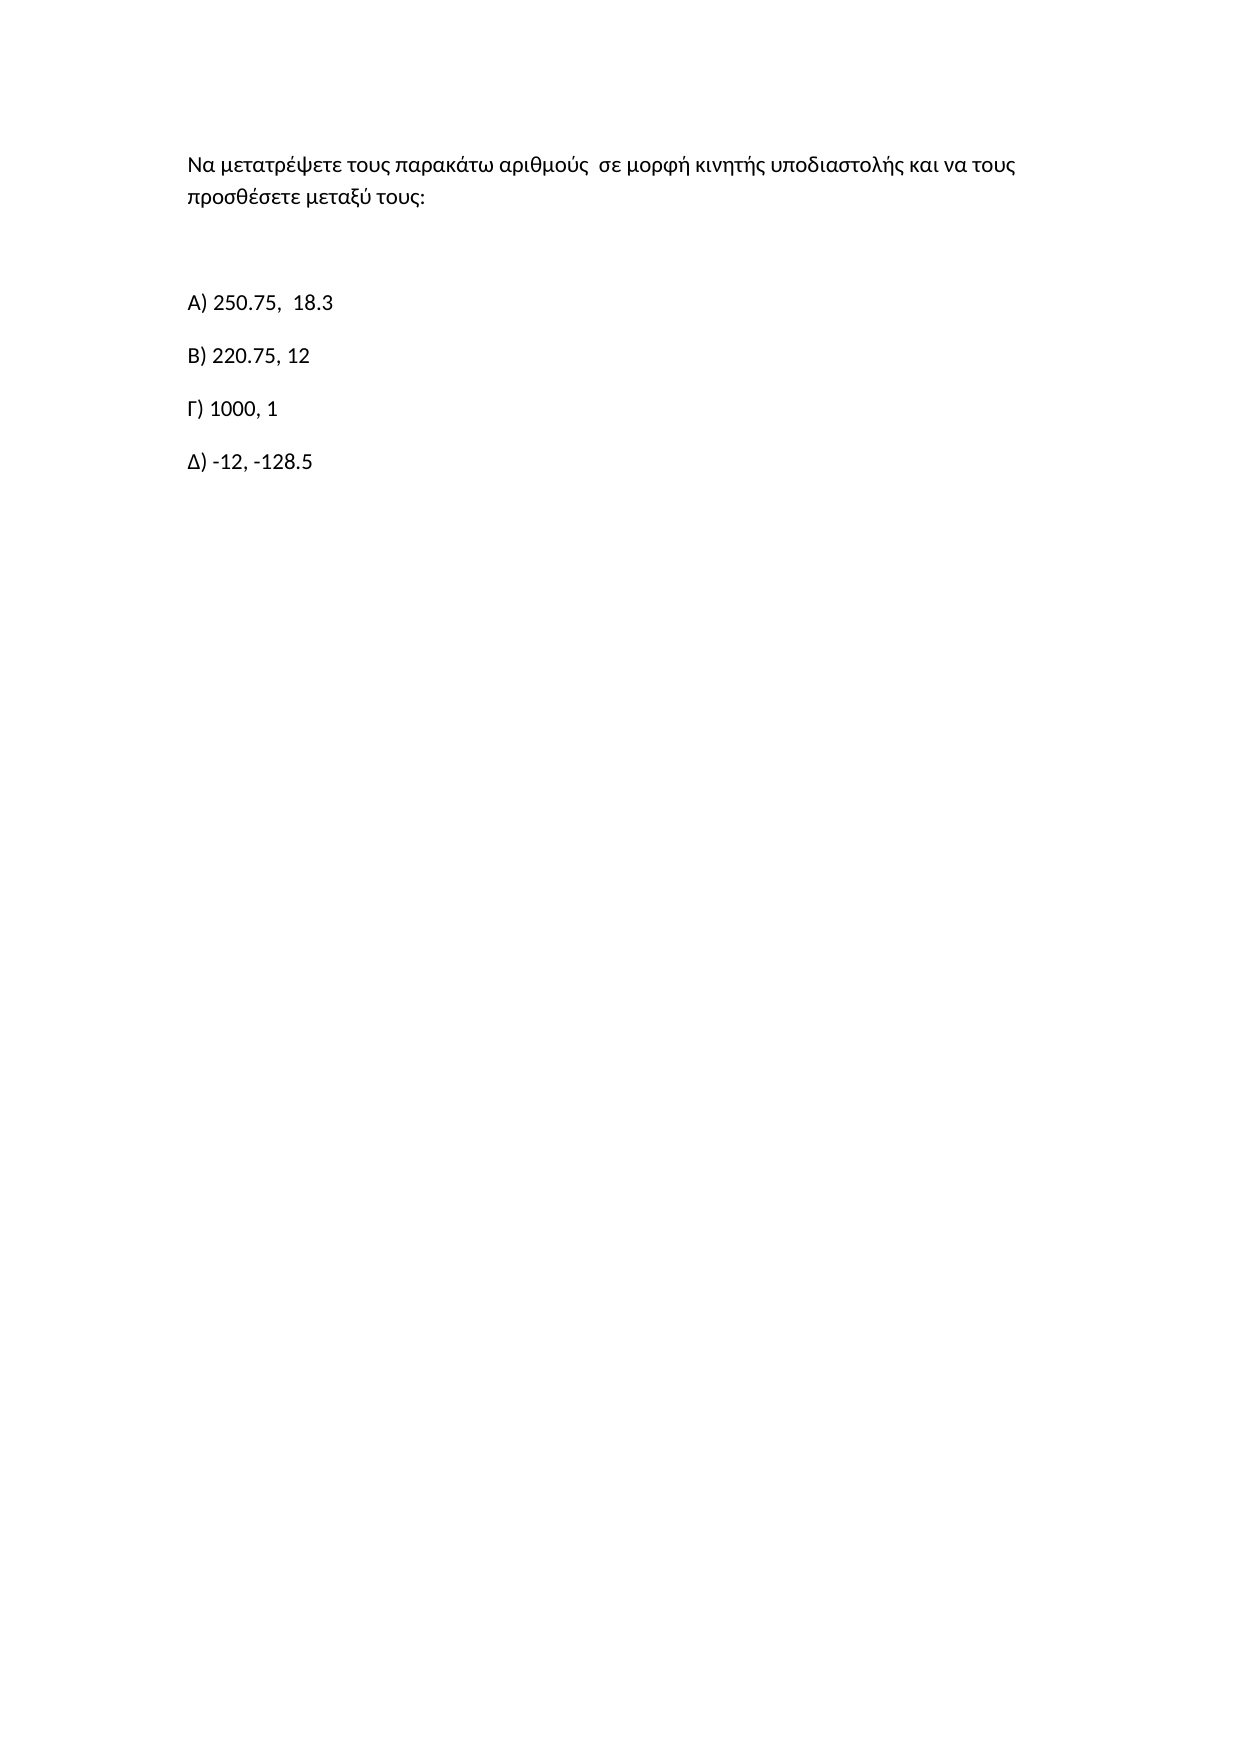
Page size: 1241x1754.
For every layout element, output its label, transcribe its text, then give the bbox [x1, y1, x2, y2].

text Α) 250.75, 18.3 [187, 288, 1053, 316]
text Δ) -12, -128.5 [187, 447, 1053, 475]
text Γ) 1000, 1 [187, 394, 1053, 422]
text Να μετατρέψετε τους παρακάτω αριθμούς σε μορφή κινητής υποδιαστολής και να τους προσθέσετε μεταξύ τους: [187, 150, 1053, 210]
text Β) 220.75, 12 [187, 341, 1053, 369]
